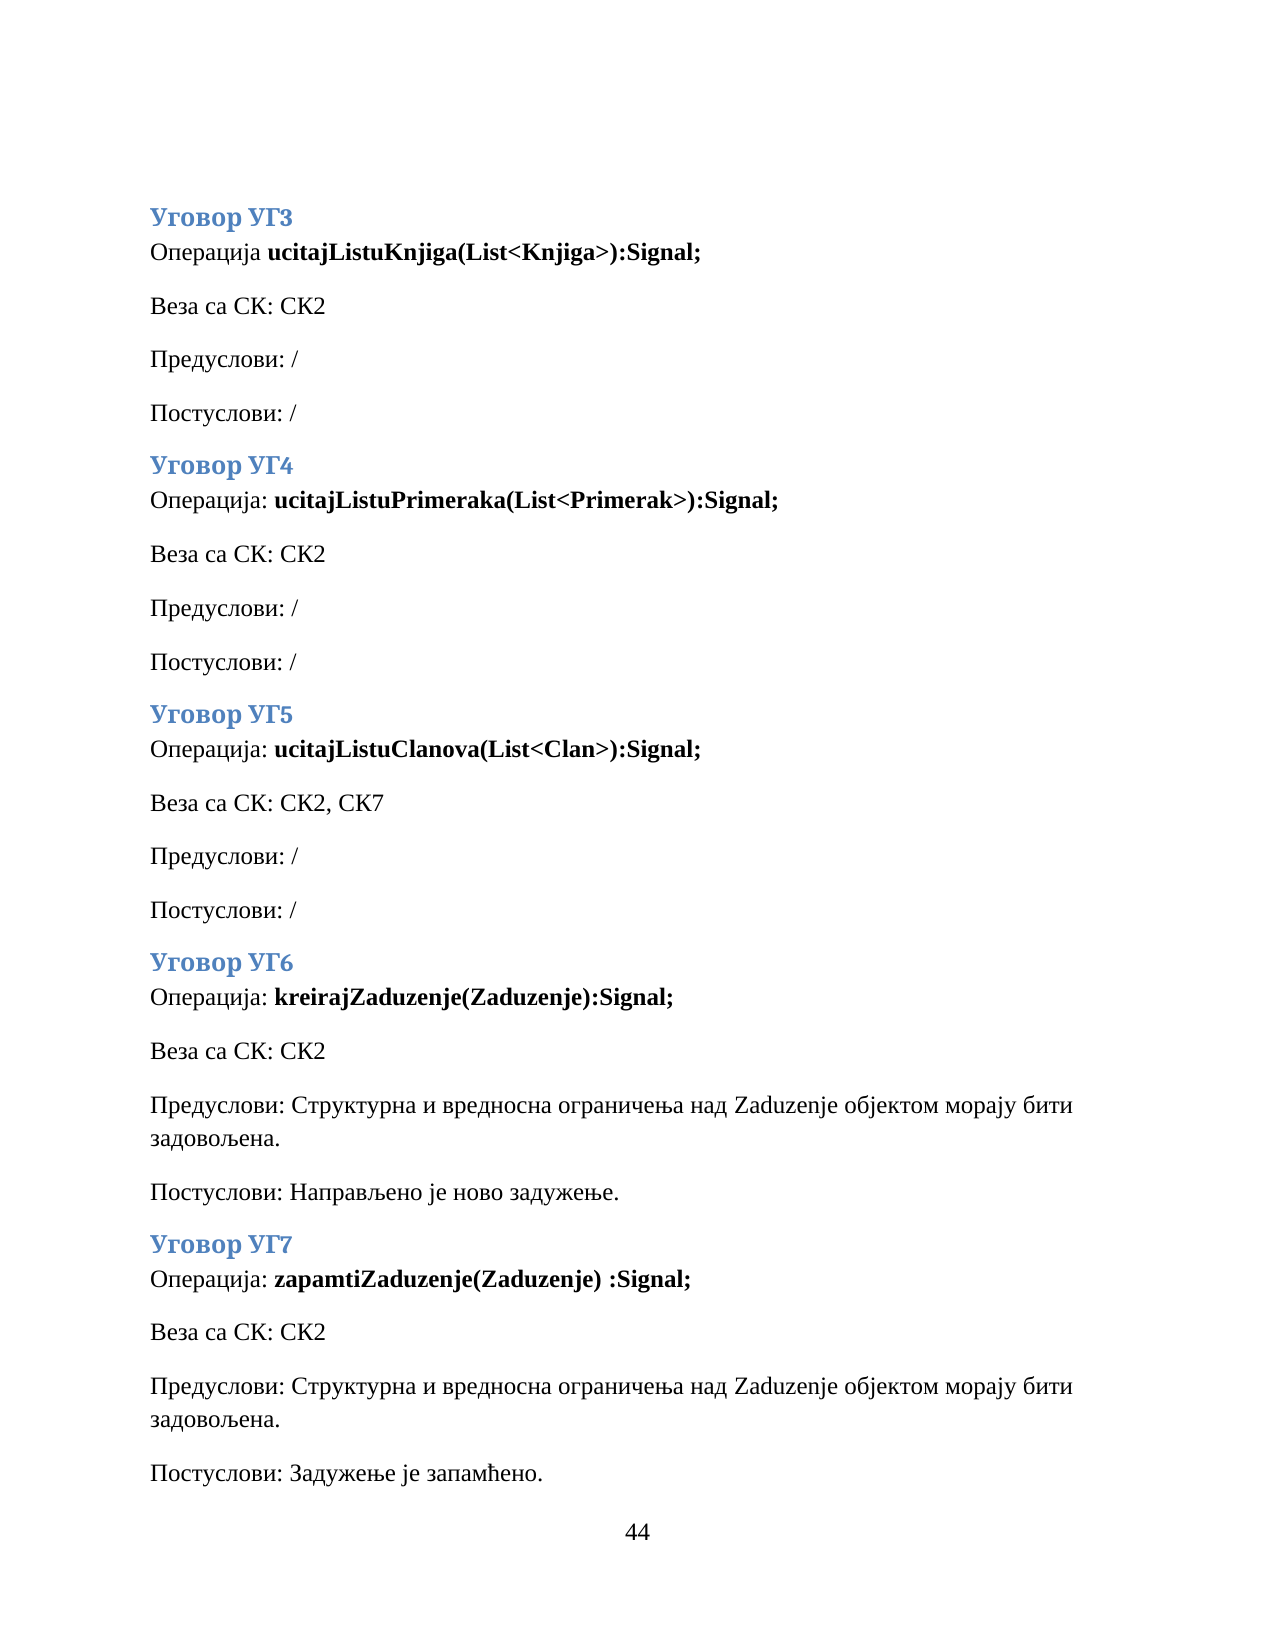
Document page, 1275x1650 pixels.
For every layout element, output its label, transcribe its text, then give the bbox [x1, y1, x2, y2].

text Постуслови: / [150, 398, 1125, 427]
text Операција: ucitajListuPrimeraka(List<Primerak>):Signal; [150, 485, 1125, 514]
text Предуслови: / [150, 344, 1125, 373]
text Операција: zapamtiZaduzenje(Zaduzenje) :Signal; [150, 1264, 1125, 1292]
text Предуслови: / [150, 593, 1125, 622]
text Операција ucitajListuKnjiga(List<Knjiga>):Signal; [150, 237, 1125, 266]
text Веза са СК: СК2 [150, 539, 1125, 568]
subtitle Уговор УГ3 [150, 204, 1125, 233]
subtitle Уговор УГ5 [150, 701, 1125, 729]
subtitle Уговор УГ7 [150, 1231, 1125, 1259]
subtitle Уговор УГ4 [150, 452, 1125, 481]
subtitle Уговор УГ6 [150, 949, 1125, 978]
text Предуслови: Структурна и вредносна ограничења над Zaduzenje објектом морају бити задовољена. [150, 1371, 1125, 1433]
text Операција: kreirajZaduzenje(Zaduzenje):Signal; [150, 982, 1125, 1011]
text Постуслови: / [150, 647, 1125, 676]
text Предуслови: Структурна и вредносна ограничења над Zaduzenje објектом морају бити задовољена. [150, 1090, 1125, 1152]
text Веза са СК: СК2 [150, 1036, 1125, 1065]
text Предуслови: / [150, 841, 1125, 870]
text Постуслови: Задужење је запамћено. [150, 1458, 1125, 1487]
text Веза са СК: СК2 [150, 1317, 1125, 1346]
text Веза са СК: СК2, СК7 [150, 788, 1125, 816]
text Операција: ucitajListuClanova(List<Clan>):Signal; [150, 734, 1125, 762]
text Постуслови: / [150, 895, 1125, 924]
text Постуслови: Направљено је ново задужење. [150, 1177, 1125, 1206]
text Веза са СК: СК2 [150, 291, 1125, 319]
